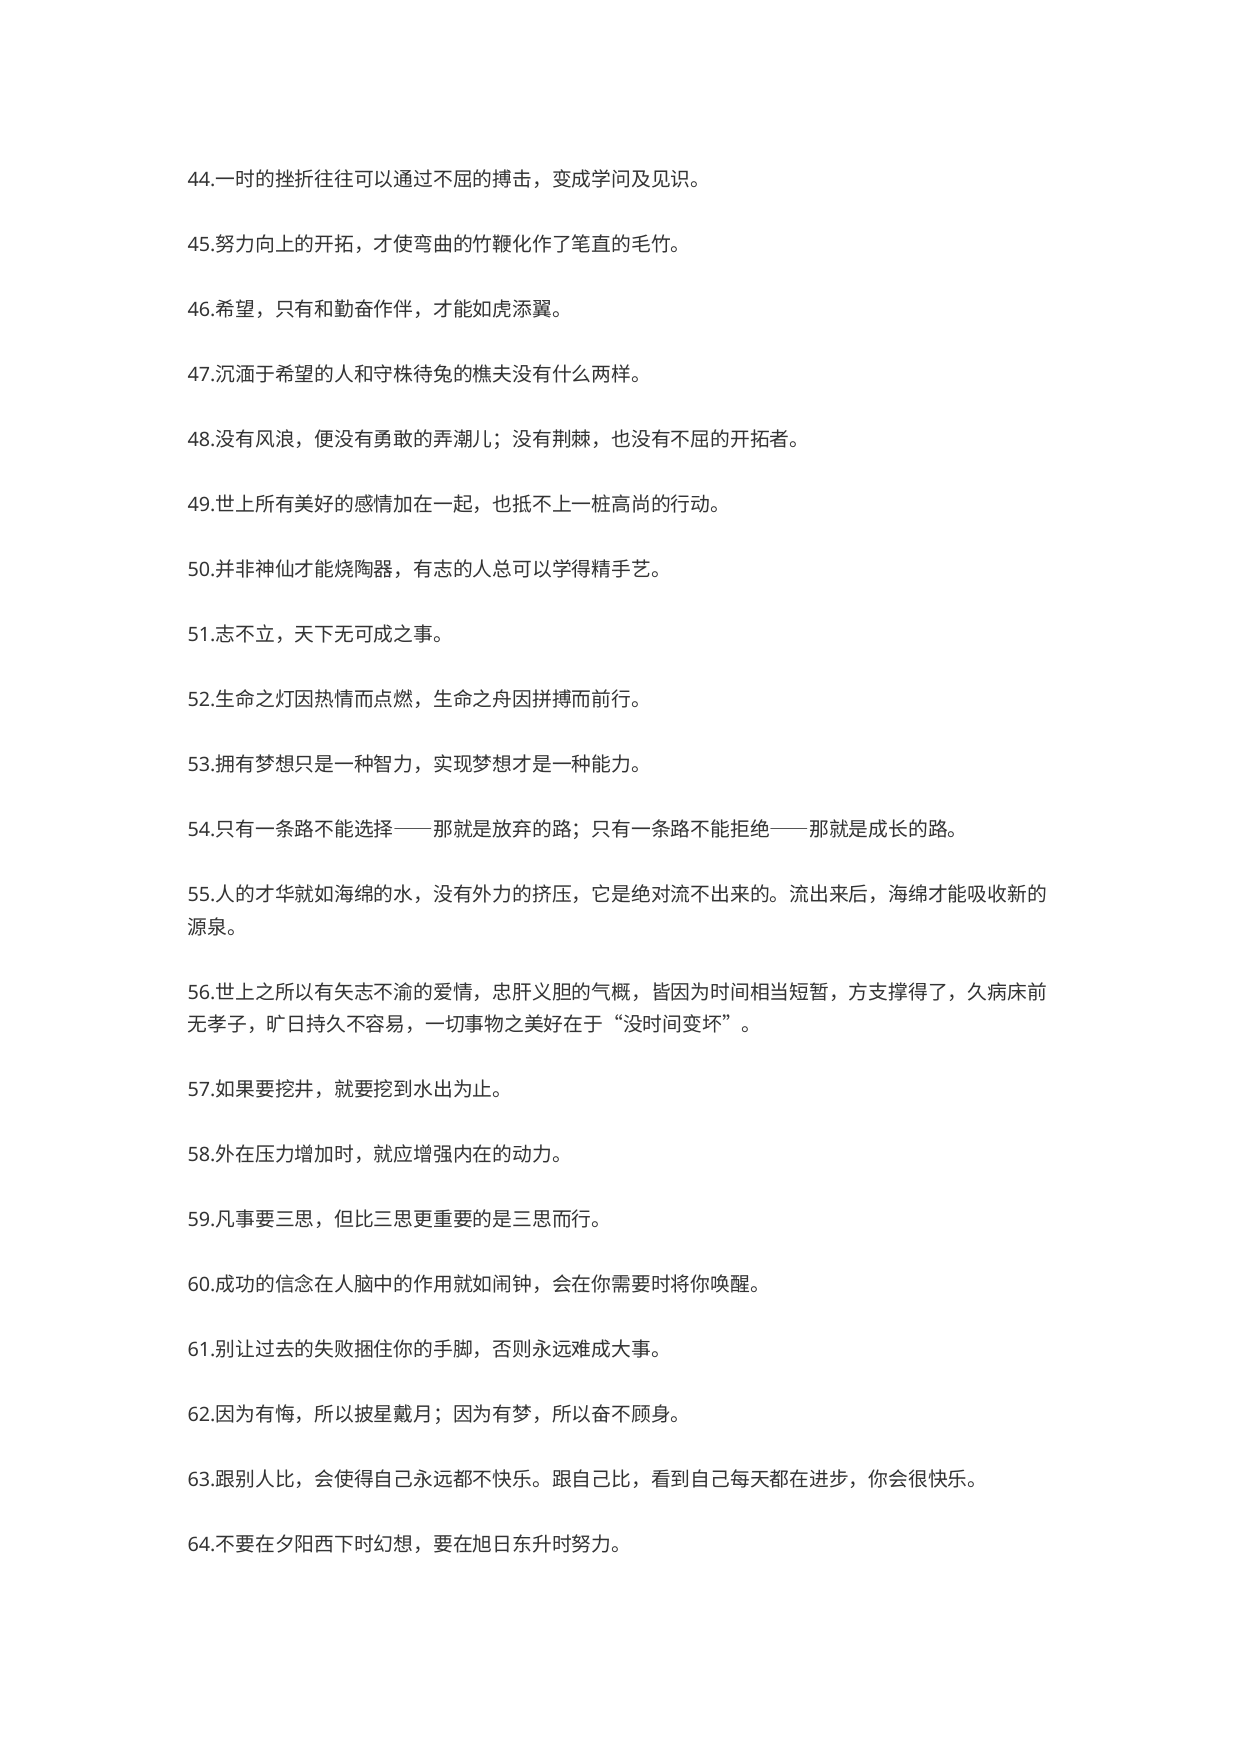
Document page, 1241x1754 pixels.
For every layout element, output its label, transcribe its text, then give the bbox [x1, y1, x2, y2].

text 45.努力向上的开拓，才使弯曲的竹鞭化作了笔直的毛竹。 [187, 227, 1053, 259]
text 60.成功的信念在人脑中的作用就如闹钟，会在你需要时将你唤醒。 [187, 1267, 1053, 1299]
text 48.没有风浪，便没有勇敢的弄潮儿；没有荆棘，也没有不屈的开拓者。 [187, 422, 1053, 454]
text 56.世上之所以有矢志不渝的爱情，忠肝义胆的气概，皆因为时间相当短暂，方支撑得了，久病床前无孝子，旷日持久不容易，一切事物之美好在于“没时间变坏”。 [187, 974, 1053, 1039]
text 49.世上所有美好的感情加在一起，也抵不上一桩高尚的行动。 [187, 487, 1053, 519]
text 51.志不立，天下无可成之事。 [187, 617, 1053, 649]
text 50.并非神仙才能烧陶器，有志的人总可以学得精手艺。 [187, 552, 1053, 584]
text 46.希望，只有和勤奋作伴，才能如虎添翼。 [187, 292, 1053, 324]
text 54.只有一条路不能选择——那就是放弃的路；只有一条路不能拒绝——那就是成长的路。 [187, 812, 1053, 844]
text 44.一时的挫折往往可以通过不屈的搏击，变成学问及见识。 [187, 162, 1053, 194]
text 58.外在压力增加时，就应增强内在的动力。 [187, 1137, 1053, 1169]
text 63.跟别人比，会使得自己永远都不快乐。跟自己比，看到自己每天都在进步，你会很快乐。 [187, 1462, 1053, 1494]
text 59.凡事要三思，但比三思更重要的是三思而行。 [187, 1202, 1053, 1234]
text 64.不要在夕阳西下时幻想，要在旭日东升时努力。 [187, 1527, 1053, 1559]
text 53.拥有梦想只是一种智力，实现梦想才是一种能力。 [187, 747, 1053, 779]
text 55.人的才华就如海绵的水，没有外力的挤压，它是绝对流不出来的。流出来后，海绵才能吸收新的源泉。 [187, 877, 1053, 942]
text 47.沉湎于希望的人和守株待兔的樵夫没有什么两样。 [187, 357, 1053, 389]
text 57.如果要挖井，就要挖到水出为止。 [187, 1072, 1053, 1104]
text 62.因为有悔，所以披星戴月；因为有梦，所以奋不顾身。 [187, 1397, 1053, 1429]
text 52.生命之灯因热情而点燃，生命之舟因拼搏而前行。 [187, 682, 1053, 714]
text 61.别让过去的失败捆住你的手脚，否则永远难成大事。 [187, 1332, 1053, 1364]
